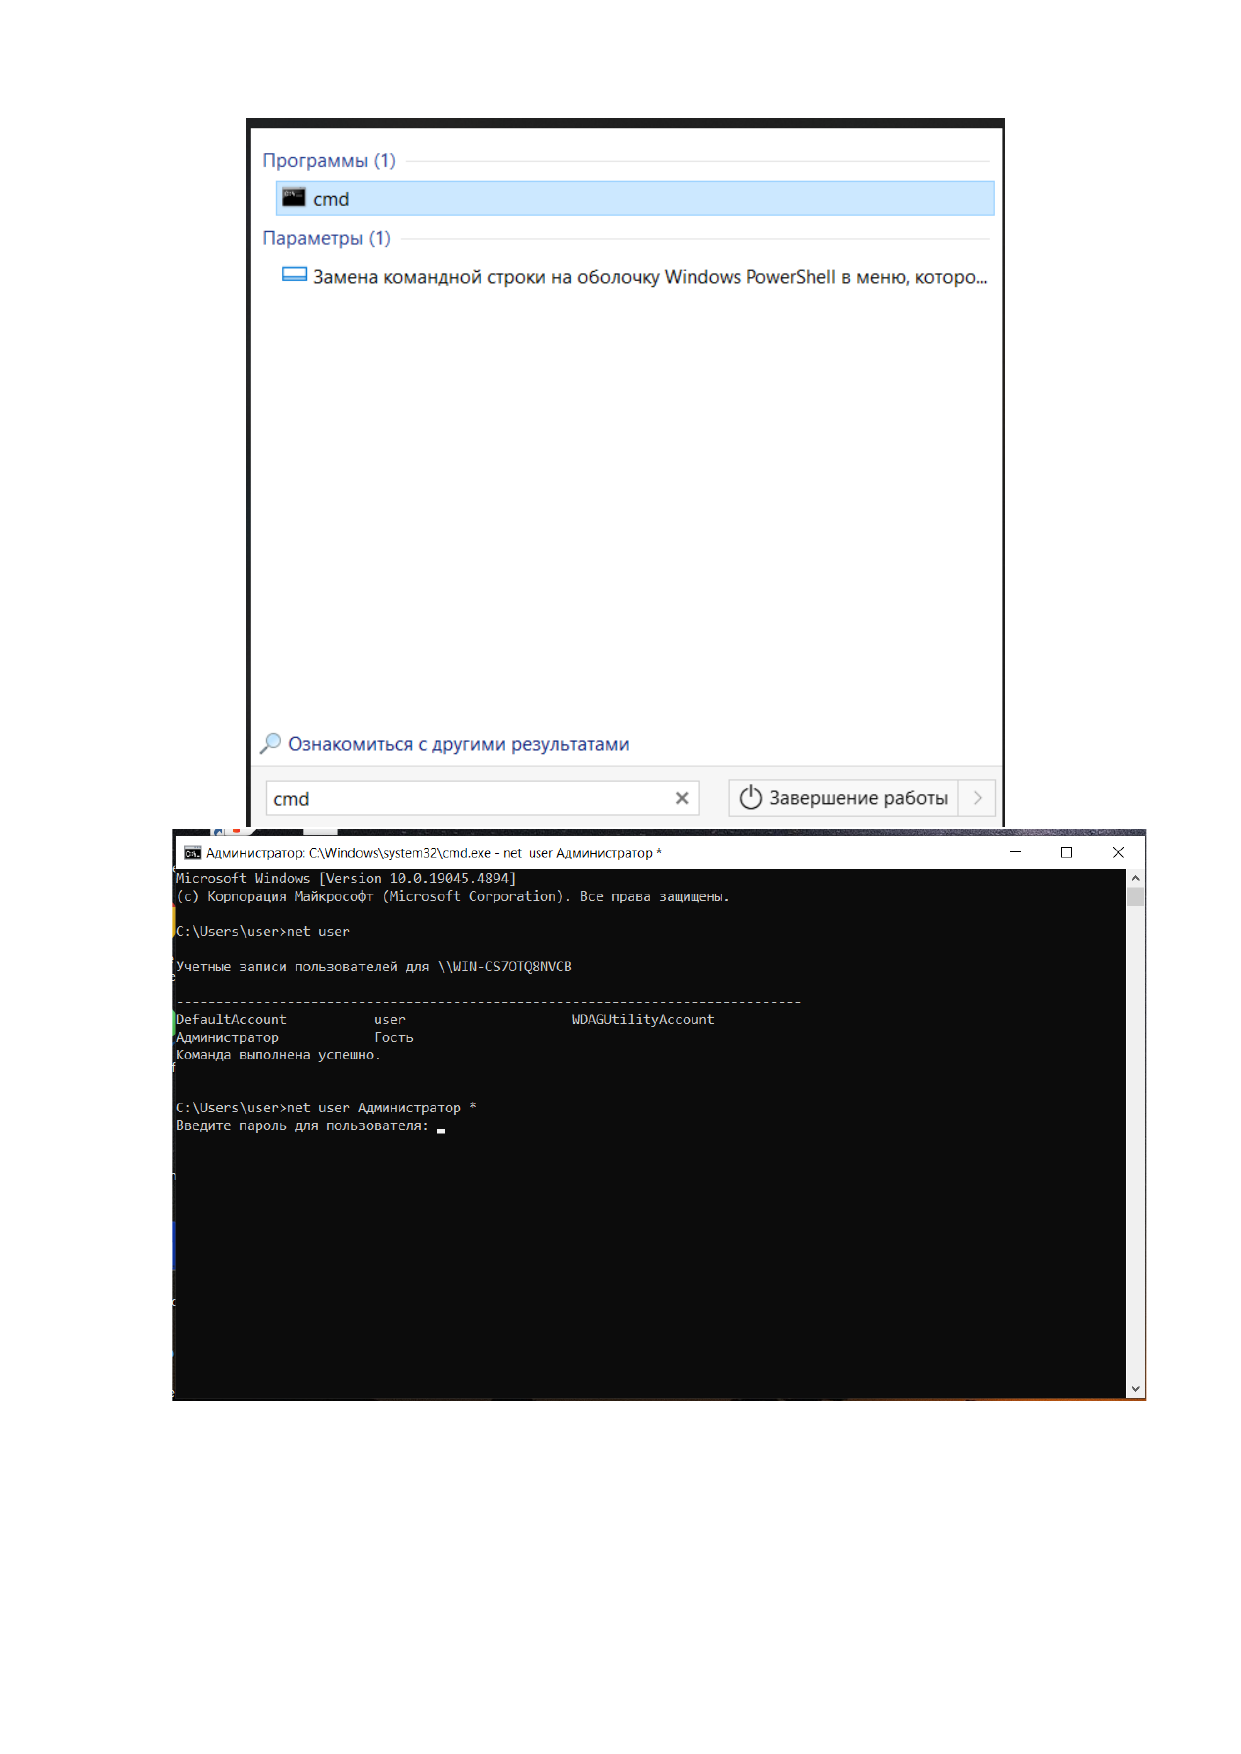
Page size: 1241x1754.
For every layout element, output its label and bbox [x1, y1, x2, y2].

picture [246, 118, 1005, 827]
picture [172, 829, 1147, 1401]
